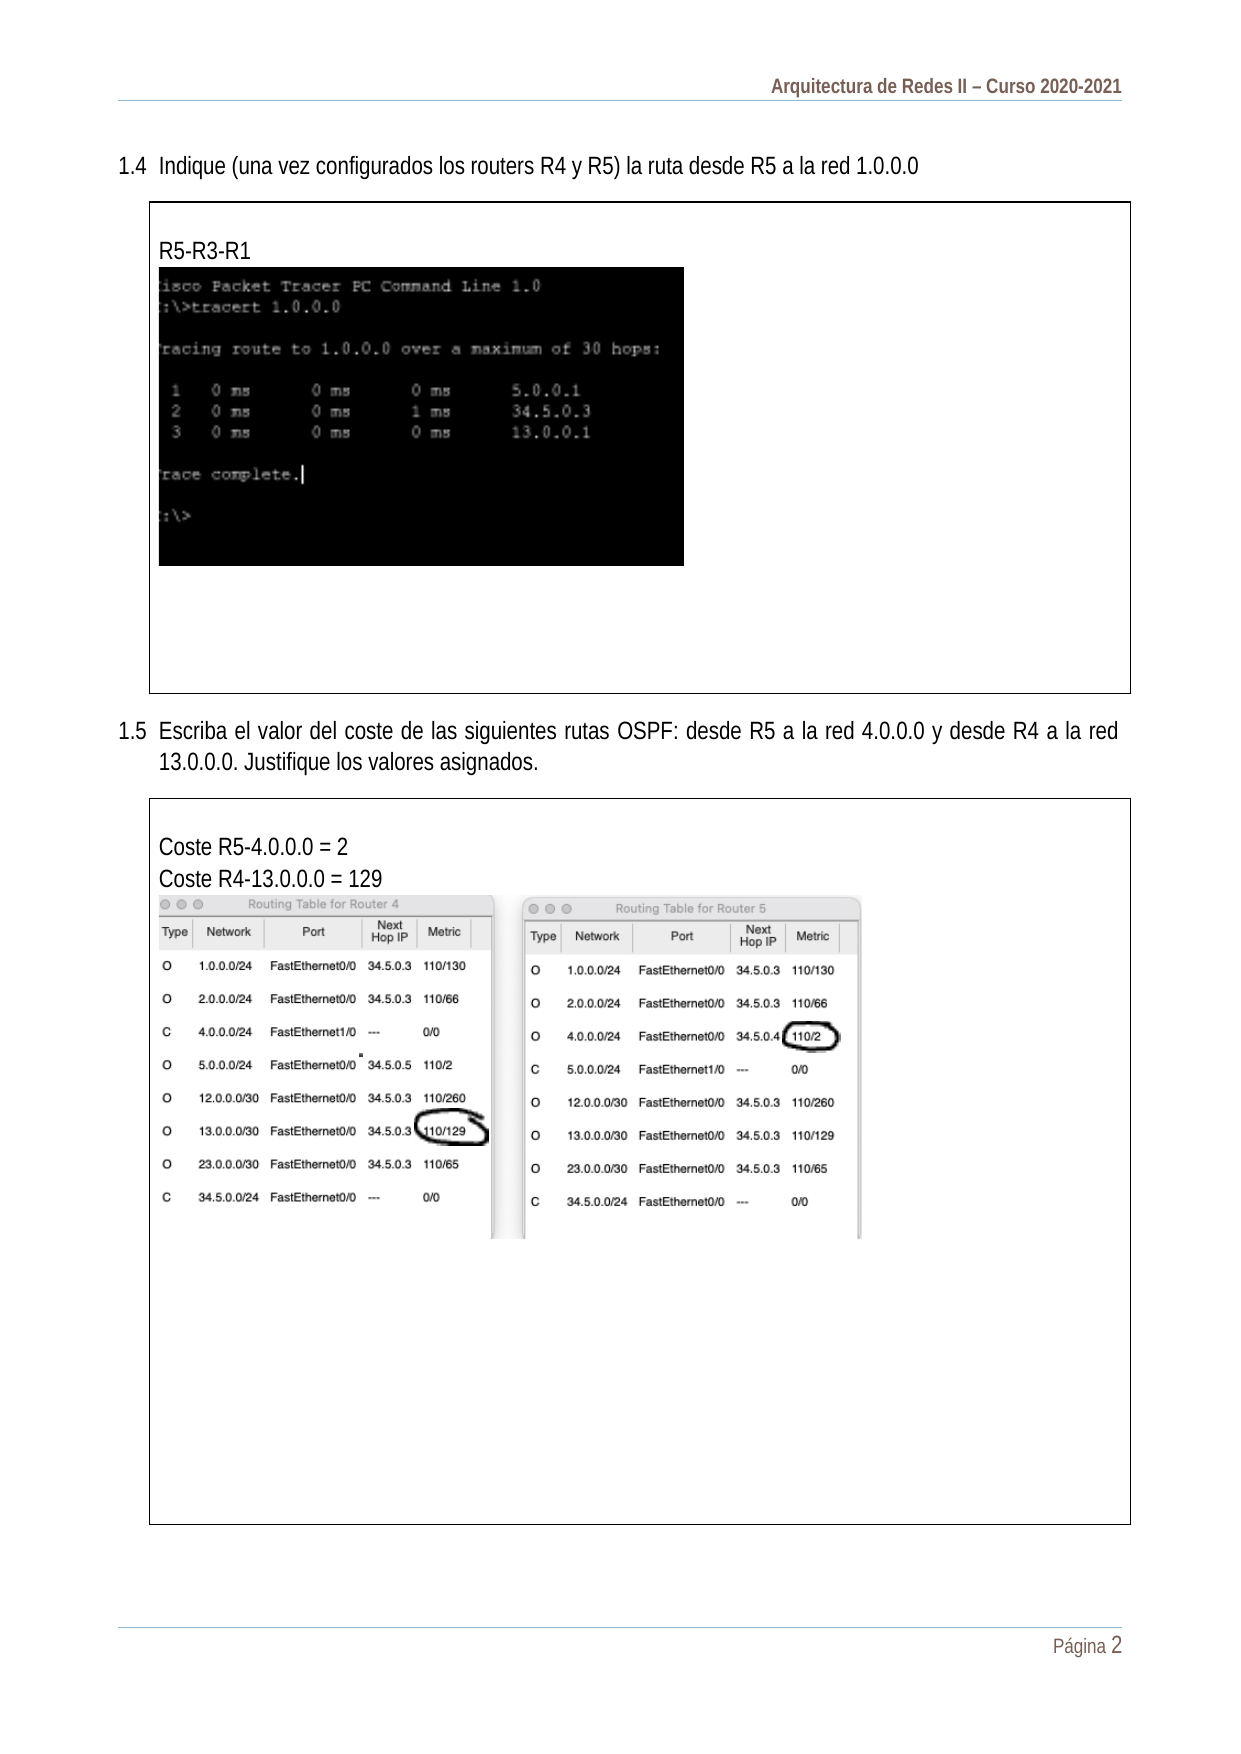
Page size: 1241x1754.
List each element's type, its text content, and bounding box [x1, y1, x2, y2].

list Coste R4-13.0.0.0 = 129 [150, 860, 1130, 892]
list Escriba el valor del coste de las siguientes rutas OSPF: desde R5 a la red 4.0.0.0 y desde R4 a la red 13.0.0.0. Justifique los valores asignados. [118, 716, 1122, 776]
picture [158, 267, 684, 566]
list R5-R3-R1 [150, 233, 1130, 264]
picture [158, 895, 862, 1239]
list Coste R5-4.0.0.0 = 2 [150, 829, 1130, 860]
list Indique (una vez configurados los routers R4 y R5) la ruta desde R5 a la red 1.0.0.0 [118, 151, 1122, 180]
